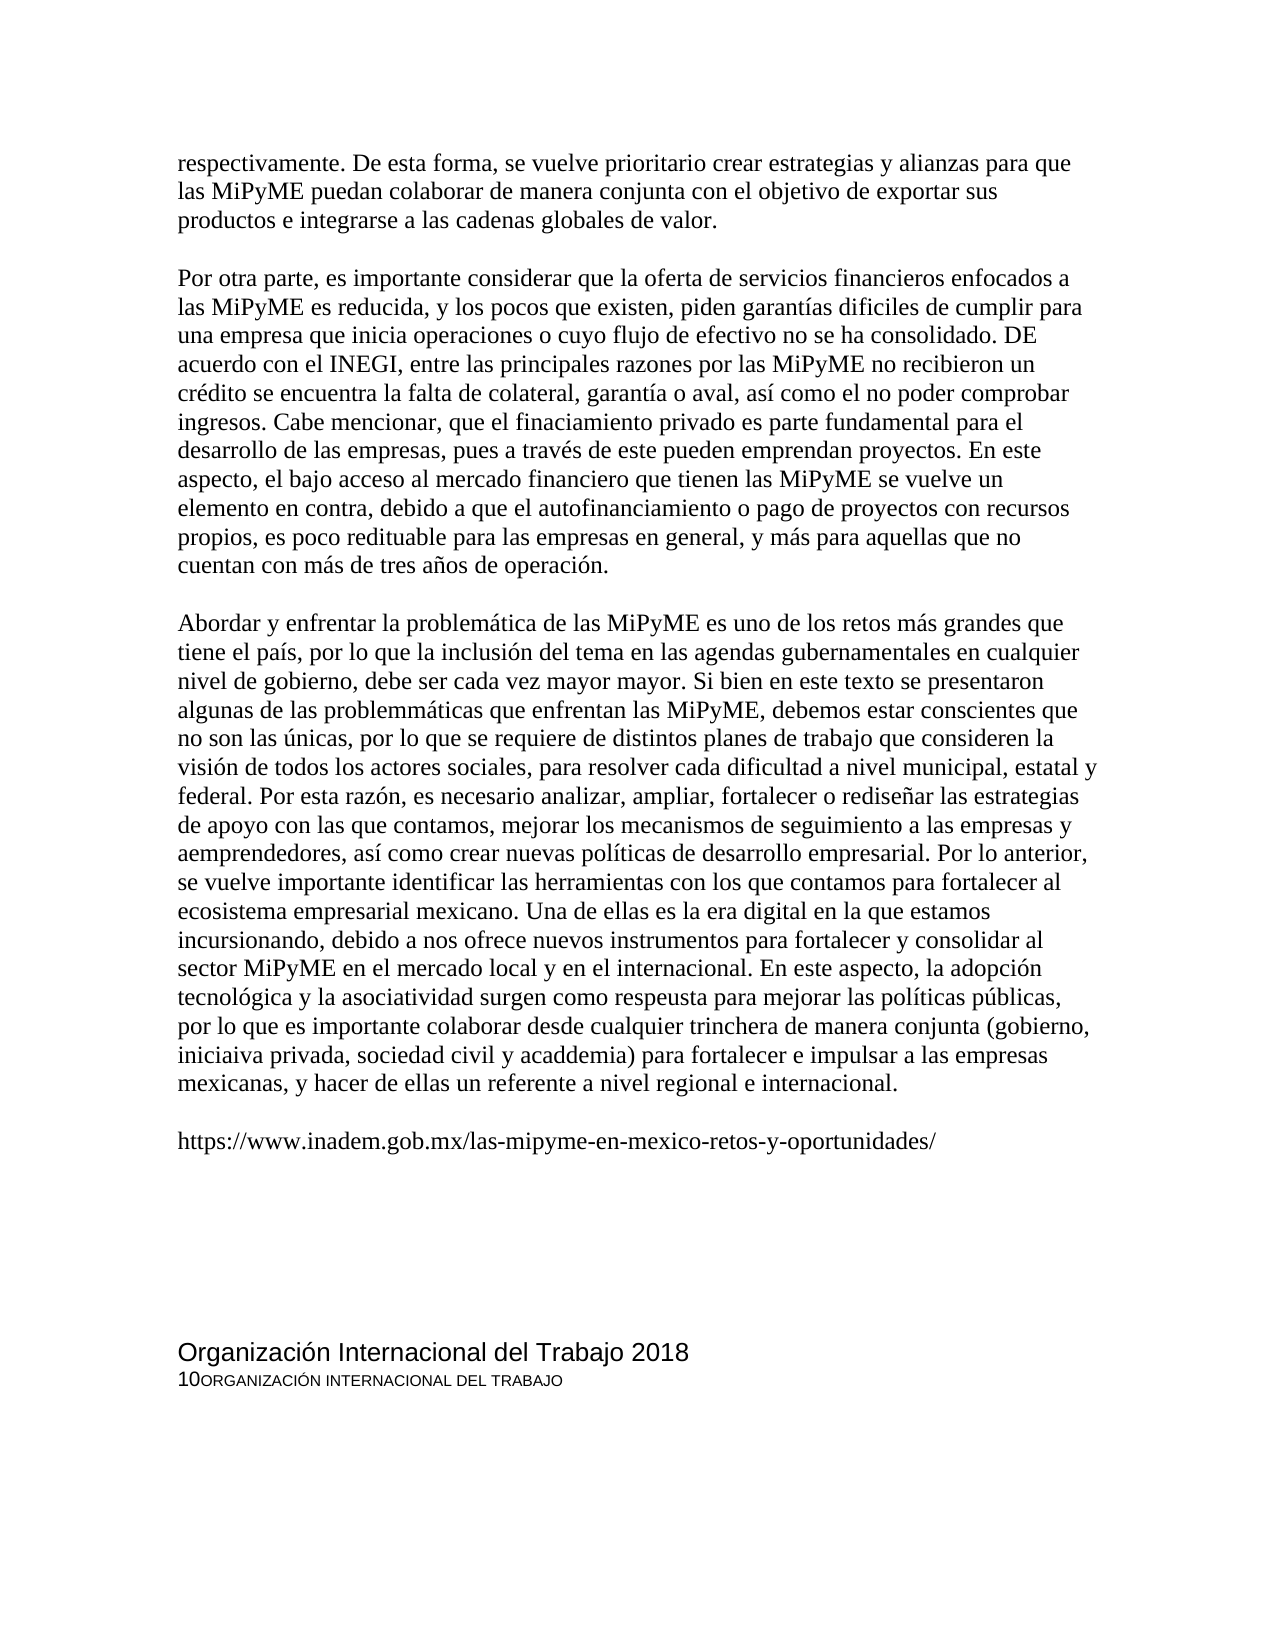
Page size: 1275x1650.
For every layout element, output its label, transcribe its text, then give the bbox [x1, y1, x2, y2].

text Abordar y enfrentar la problemática de las MiPyME es uno de los retos más grandes que tiene el país, por lo que la inclusión del tema en las agendas gubernamentales en cualquier nivel de gobierno, debe ser cada vez mayor mayor. Si bien en este texto se presentaron algunas de las problemmáticas que enfrentan las MiPyME, debemos estar conscientes que no son las únicas, por lo que se requiere de distintos planes de trabajo que consideren la visión de todos los actores sociales, para resolver cada dificultad a nivel municipal, estatal y federal. Por esta razón, es necesario analizar, ampliar, fortalecer o rediseñar las estrategias de apoyo con las que contamos, mejorar los mecanismos de seguimiento a las empresas y aemprendedores, así como crear nuevas políticas de desarrollo empresarial. Por lo anterior, se vuelve importante identificar las herramientas con los que contamos para fortalecer al ecosistema empresarial mexicano. Una de ellas es la era digital en la que estamos incursionando, debido a nos ofrece nuevos instrumentos para fortalecer y consolidar al sector MiPyME en el mercado local y en el internacional. En este aspecto, la adopción tecnológica y la asociatividad surgen como respeusta para mejorar las políticas públicas, por lo que es importante colaborar desde cualquier trinchera de manera conjunta (gobierno, iniciaiva privada, sociedad civil y acaddemia) para fortalecer e impulsar a las empresas mexicanas, y hacer de ellas un referente a nivel regional e internacional. [177, 608, 1098, 1097]
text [177, 148, 1098, 234]
text 10ORGANIZACIÓN INTERNACIONAL DEL TRABAJO [177, 1367, 1098, 1391]
text Organización Internacional del Trabajo 2018 [177, 1337, 1098, 1367]
list https://www.inadem.gob.mx/las-mipyme-en-mexico-retos-y-oportunidades/ [177, 1126, 1098, 1155]
text Por otra parte, es importante considerar que la oferta de servicios financieros enfocados a las MiPyME es reducida, y los pocos que existen, piden garantías dificiles de cumplir para una empresa que inicia operaciones o cuyo flujo de efectivo no se ha consolidado. DE acuerdo con el INEGI, entre las principales razones por las MiPyME no recibieron un crédito se encuentra la falta de colateral, garantía o aval, así como el no poder comprobar ingresos. Cabe mencionar, que el finaciamiento privado es parte fundamental para el desarrollo de las empresas, pues a través de este pueden emprendan proyectos. En este aspecto, el bajo acceso al mercado financiero que tienen las MiPyME se vuelve un elemento en contra, debido a que el autofinanciamiento o pago de proyectos con recursos propios, es poco redituable para las empresas en general, y más para aquellas que no cuentan con más de tres años de operación. [177, 263, 1098, 579]
